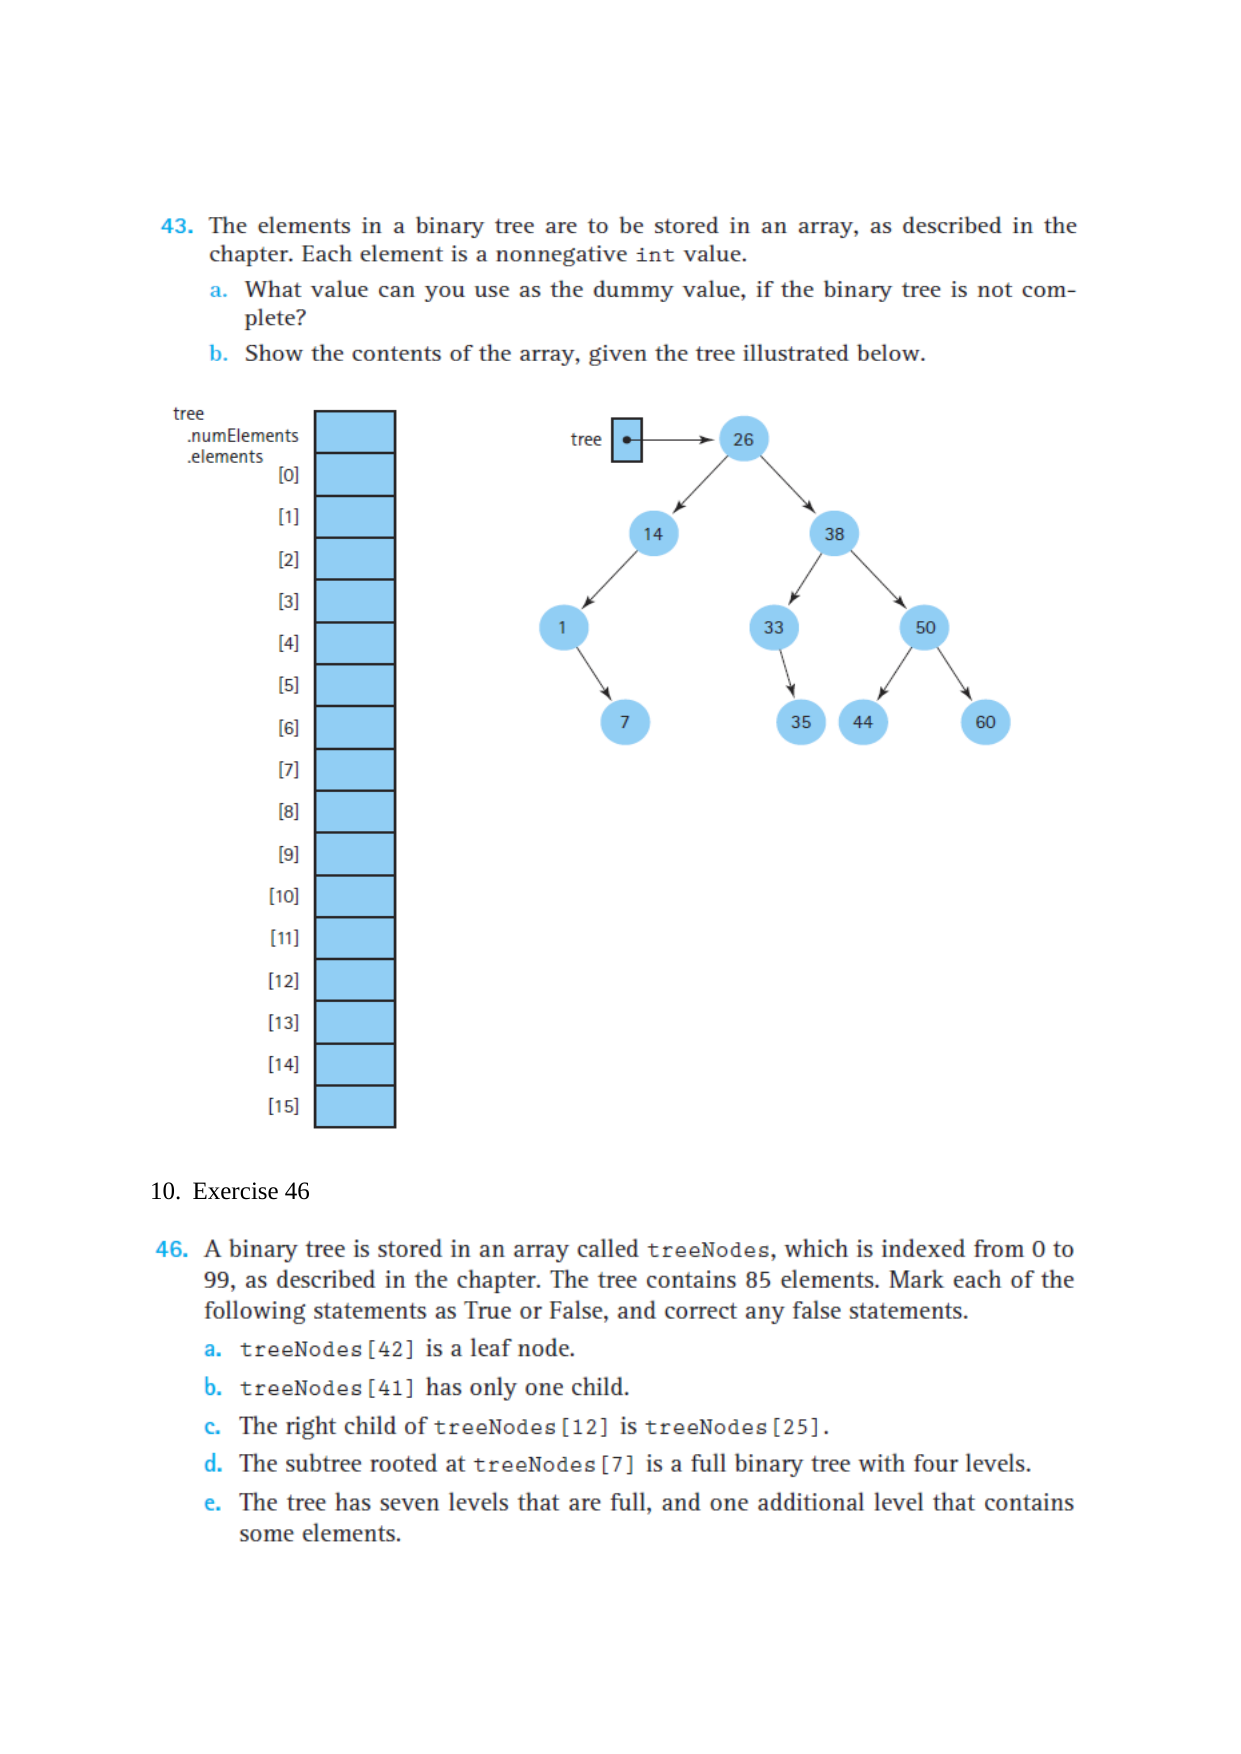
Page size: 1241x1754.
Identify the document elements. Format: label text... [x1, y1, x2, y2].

picture [150, 1233, 1091, 1559]
picture [150, 206, 1091, 1147]
text 10. Exercise 46 [150, 1176, 1090, 1204]
